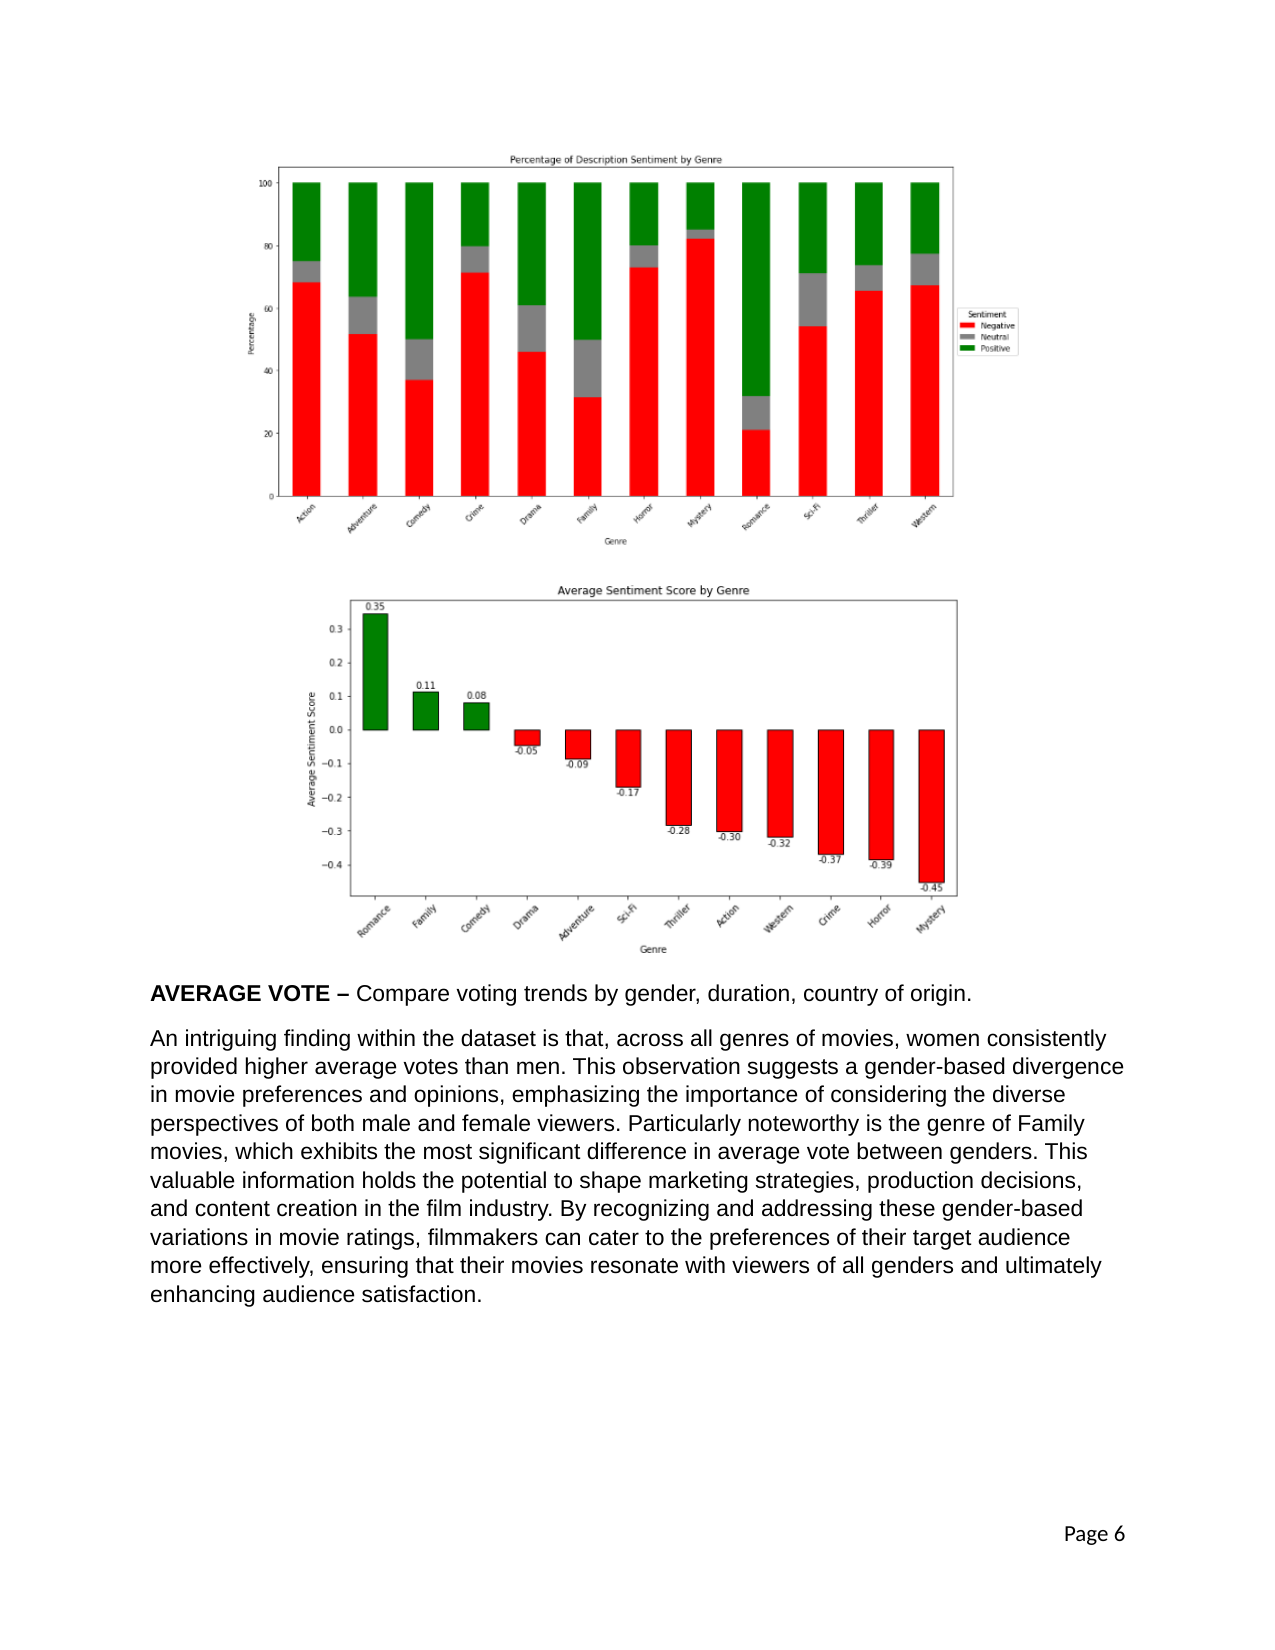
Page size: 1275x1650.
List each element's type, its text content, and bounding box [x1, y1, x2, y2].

picture [296, 576, 979, 961]
text An intriguing finding within the dataset is that, across all genres of movies, women consistently provided higher average votes than men. This observation suggests a gender-based divergence in movie preferences and opinions, emphasizing the importance of considering the diverse perspectives of both male and female viewers. Particularly noteworthy is the genre of Family movies, which exhibits the most significant difference in average vote between genders. This valuable information holds the potential to shape marketing strategies, production decisions, and content creation in the film industry. By recognizing and addressing these gender-based variations in movie ratings, filmmakers can cater to the preferences of their target audience more effectively, ensuring that their movies resonate with viewers of all genders and ultimately enhancing audience satisfaction. [150, 1024, 1125, 1307]
text AVERAGE VOTE – Compare voting trends by gender, duration, country of origin. [150, 979, 1125, 1006]
picture [245, 150, 1030, 558]
